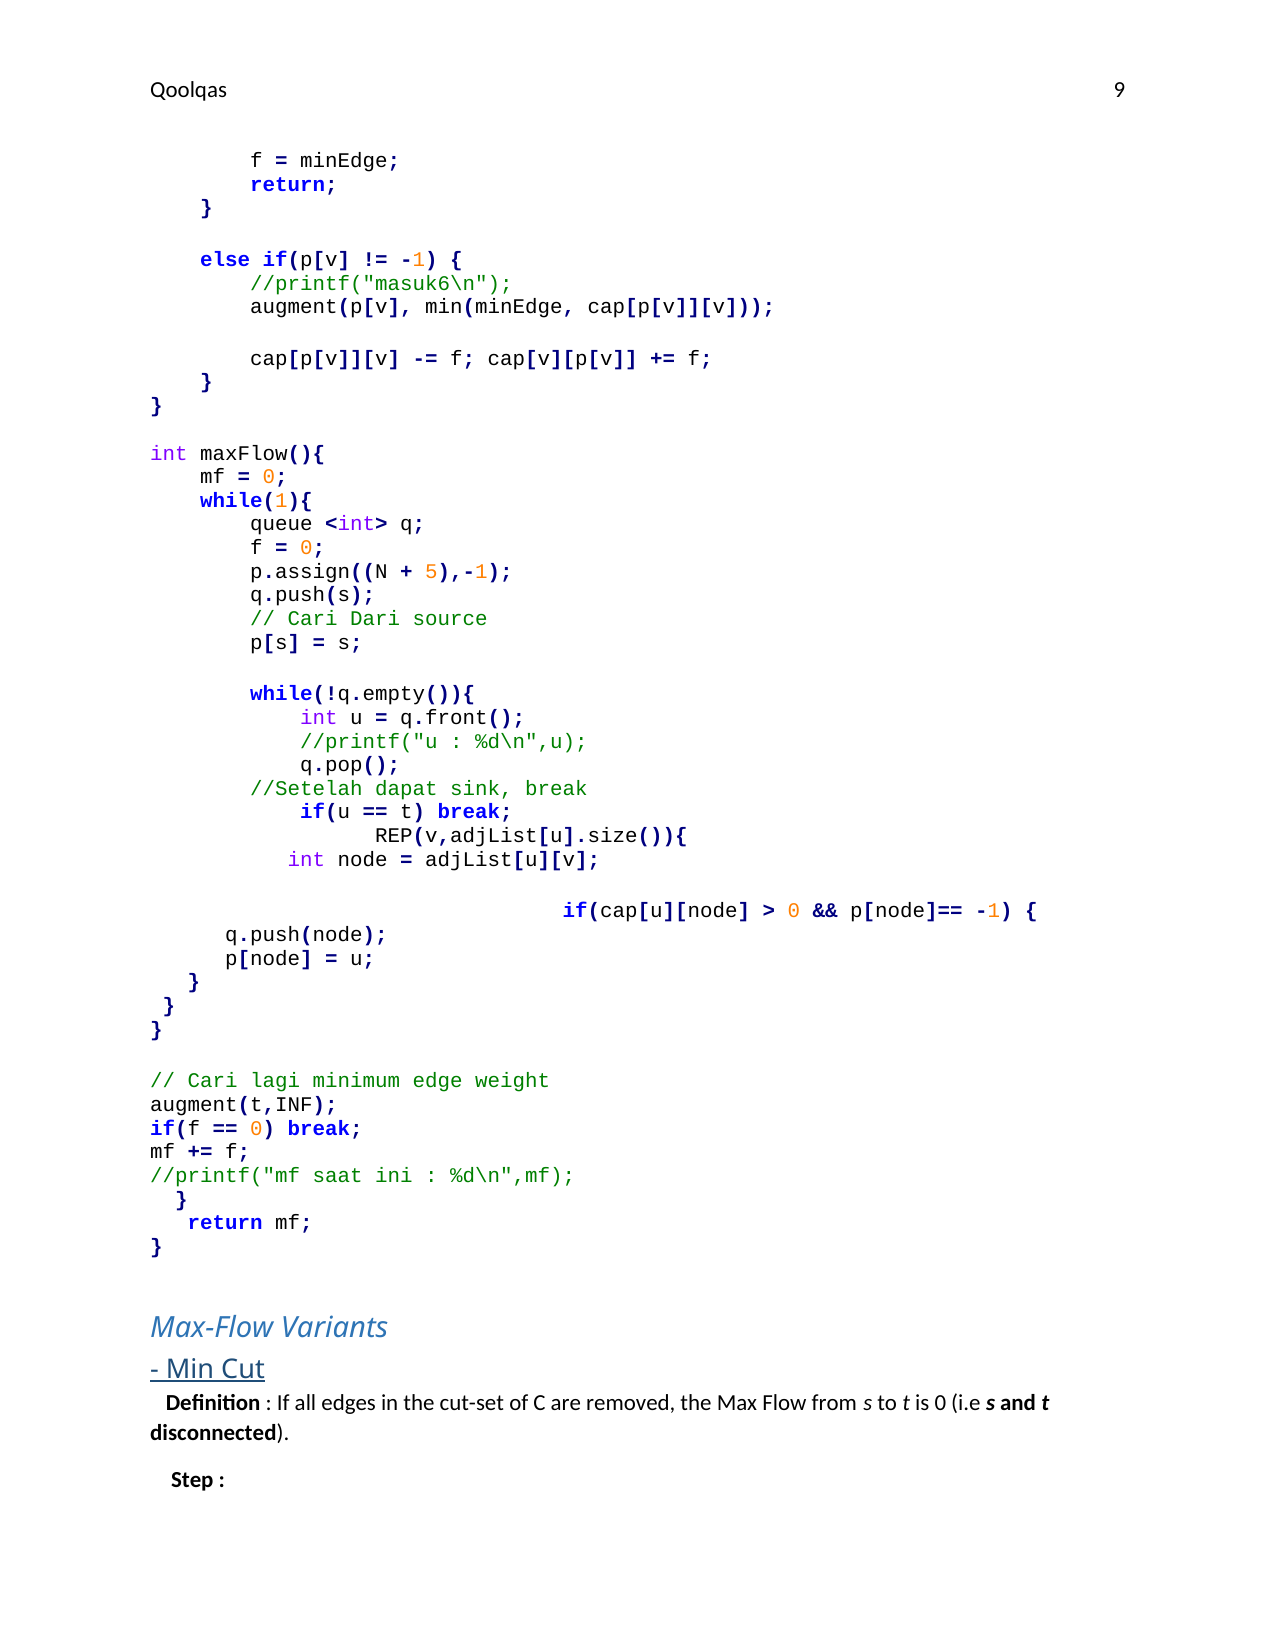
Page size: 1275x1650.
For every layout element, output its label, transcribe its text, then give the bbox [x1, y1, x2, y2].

text } [150, 372, 1125, 395]
text augment(p[v], min(minEdge, cap[p[v]][v])); [150, 296, 1125, 320]
text //Setelah dapat sink, break [150, 778, 1125, 802]
text if(cap[u][node] > 0 && p[node]== -1) { [150, 901, 1125, 924]
text augment(t,INF); if(f == 0) break; mf += f; //printf("mf saat ini : %d\n",mf); [150, 1094, 1125, 1189]
text queue <int> q; [150, 513, 1125, 537]
text } [150, 971, 1125, 995]
text p.assign((N + 5),-1); [150, 561, 1125, 584]
text //printf("masuk6\n"); [150, 273, 1125, 296]
text while(1){ [150, 490, 1125, 513]
text p[s] = s; [150, 632, 1125, 655]
text } [150, 995, 1125, 1019]
text int node = adjList[u][v]; [150, 849, 1125, 872]
text cap[p[v]][v] -= f; cap[v][p[v]] += f; [150, 348, 1125, 372]
text q.push(node); [150, 924, 1125, 948]
text //printf("u : %d\n",u); [150, 731, 1125, 754]
text while(!q.empty()){ [150, 683, 1125, 707]
text } [150, 197, 1125, 221]
text // Cari lagi minimum edge weight [150, 1070, 1125, 1094]
text Max-Flow Variants - Min Cut Definition : If all edges in the cut-set of C are removed, the Max Flow from s to t is 0 (i.e s and t disconnected). [150, 1306, 1125, 1446]
text f = minEdge; [150, 150, 1125, 174]
text return; [150, 174, 1125, 197]
text q.push(s); // Cari Dari source [150, 584, 1125, 632]
text else if(p[v] != -1) { [150, 249, 1125, 273]
text mf = 0; [150, 466, 1125, 490]
text int maxFlow(){ [150, 442, 1125, 466]
text } [150, 1189, 1125, 1212]
text p[node] = u; [150, 948, 1125, 971]
text q.pop(); [150, 754, 1125, 778]
text Step : [150, 1465, 1125, 1493]
text } [150, 395, 1125, 419]
text if(u == t) break; [225, 802, 1125, 825]
text } [150, 1236, 1125, 1259]
text REP(v,adjList[u].size()){ [225, 825, 1125, 849]
text } [150, 1019, 1125, 1042]
text int u = q.front(); [150, 707, 1125, 731]
text f = 0; [150, 537, 1125, 561]
text return mf; [150, 1212, 1125, 1236]
